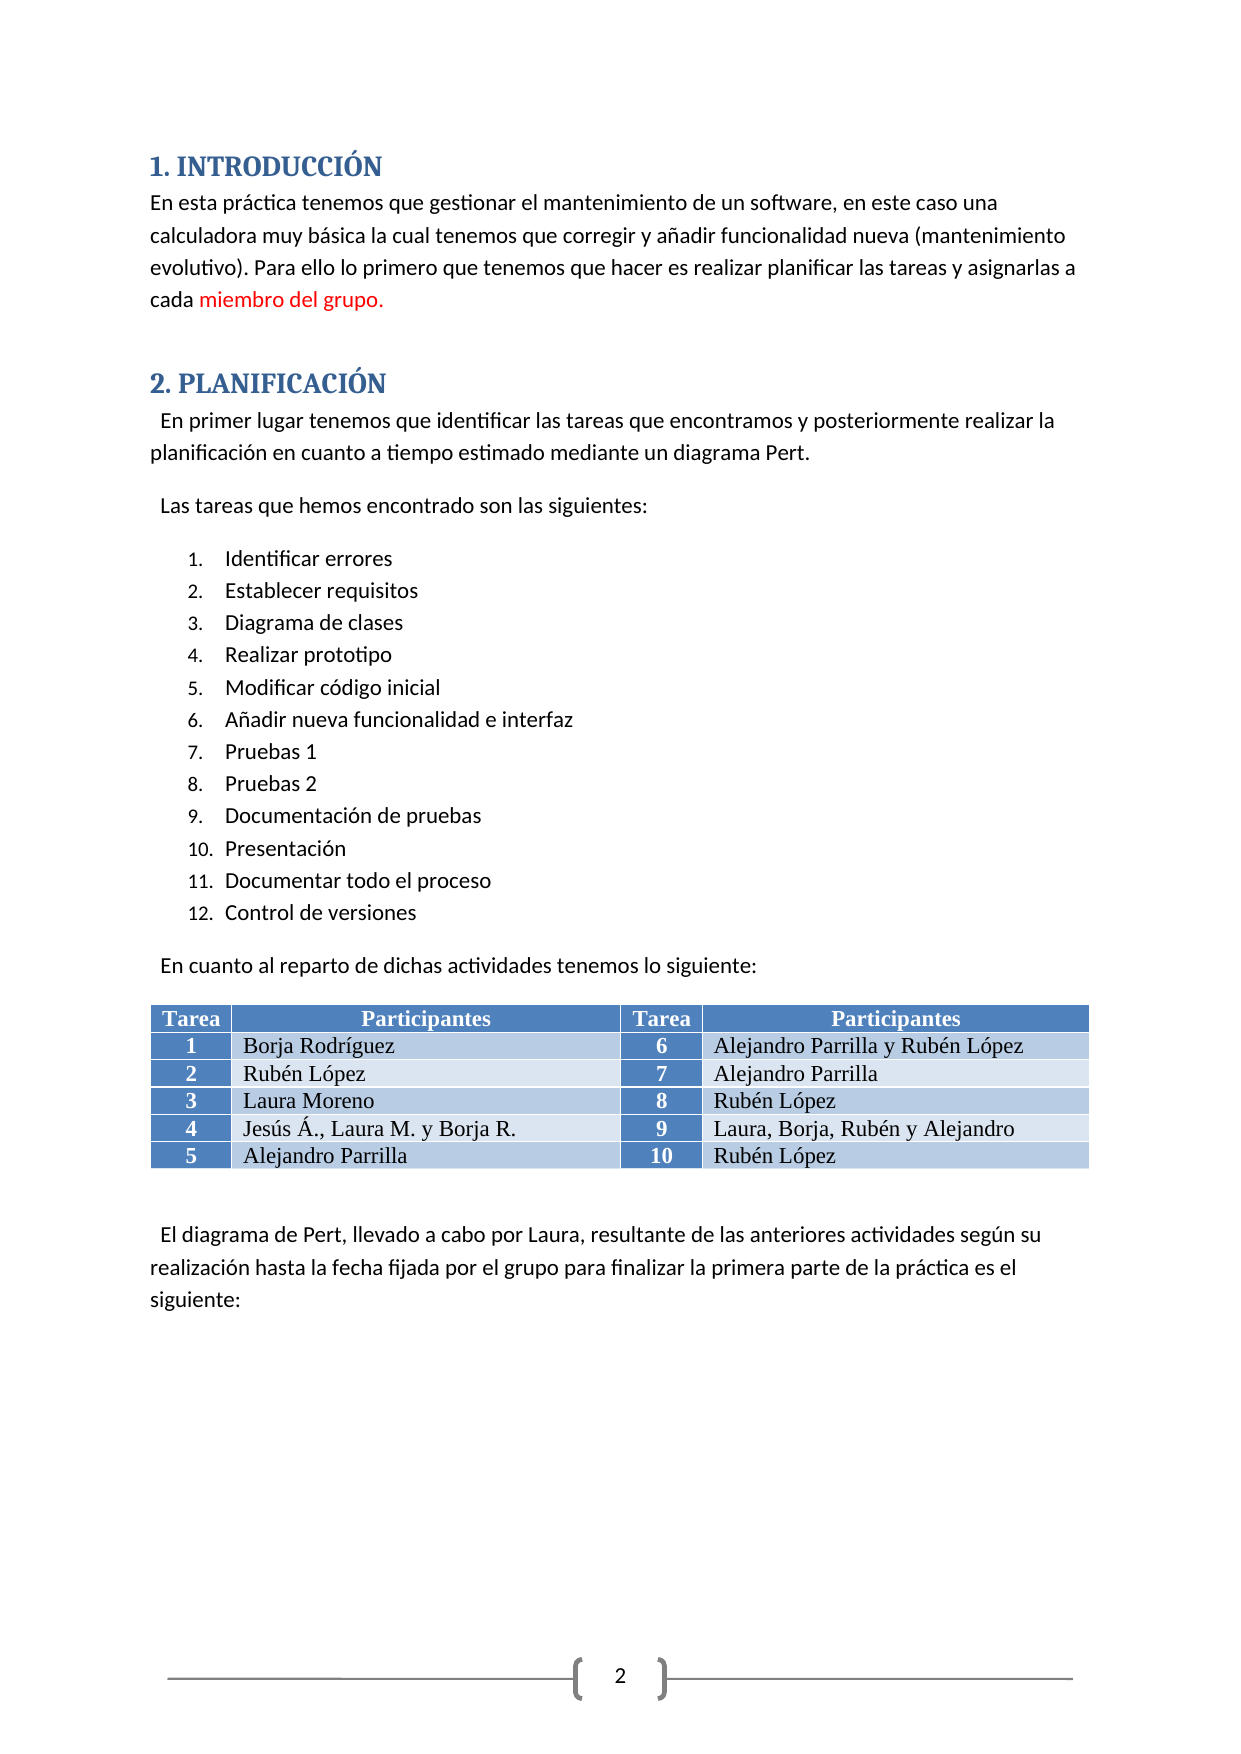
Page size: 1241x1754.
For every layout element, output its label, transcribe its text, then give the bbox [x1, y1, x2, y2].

list Pruebas 2 [187, 769, 1090, 797]
table_cell Laura Moreno [232, 1088, 620, 1114]
text Las tareas que hemos encontrado son las siguientes: [150, 491, 1090, 519]
list Añadir nueva funcionalidad e interfaz [187, 705, 1090, 733]
table_header Tarea [151, 1005, 231, 1032]
table_cell Laura, Borja, Rubén y Alejandro [703, 1115, 1089, 1141]
table_header Tarea [621, 1005, 702, 1032]
table_cell 10 [621, 1142, 702, 1168]
list Identificar errores [187, 544, 1090, 572]
table_cell Alejandro Parrilla [703, 1060, 1089, 1086]
table_cell 5 [151, 1142, 231, 1168]
table_cell 3 [151, 1088, 231, 1114]
text En cuanto al reparto de dichas actividades tenemos lo siguiente: [150, 951, 1090, 979]
table_cell 6 [621, 1033, 702, 1059]
table_cell Jesús Á., Laura M. y Borja R. [232, 1115, 620, 1141]
table_cell Alejandro Parrilla y Rubén López [703, 1033, 1089, 1059]
list Establecer requisitos [187, 576, 1090, 604]
list Documentación de pruebas [187, 802, 1090, 829]
table_cell Rubén López [703, 1142, 1089, 1168]
table_cell Rubén López [703, 1088, 1089, 1114]
table_cell Rubén López [232, 1060, 620, 1086]
list Realizar prototipo [187, 641, 1090, 669]
list Pruebas 1 [187, 737, 1090, 765]
subtitle 1. INTRODUCCIÓN [150, 150, 1090, 183]
list Modificar código inicial [187, 673, 1090, 701]
text En primer lugar tenemos que identificar las tareas que encontramos y posteriormente realizar la planificación en cuanto a tiempo estimado mediante un diagrama Pert. [150, 406, 1090, 466]
table_cell 2 [151, 1060, 231, 1086]
list Diagrama de clases [187, 608, 1090, 636]
table_header Participantes [703, 1005, 1089, 1032]
table_cell Alejandro Parrilla [232, 1142, 620, 1168]
table_cell 8 [621, 1088, 702, 1114]
list Control de versiones [187, 898, 1090, 926]
table_cell Borja Rodríguez [232, 1033, 620, 1059]
list Presentación [187, 834, 1090, 862]
table_header Participantes [232, 1005, 620, 1032]
table_cell 1 [151, 1033, 231, 1059]
subtitle 2. PLANIFICACIÓN [150, 367, 1090, 401]
table_cell 7 [621, 1060, 702, 1086]
table_cell 9 [621, 1115, 702, 1141]
table_cell 4 [151, 1115, 231, 1141]
list Documentar todo el proceso [187, 866, 1090, 894]
text El diagrama de Pert, llevado a cabo por Laura, resultante de las anteriores actividades según su realización hasta la fecha fijada por el grupo para finalizar la primera parte de la práctica es el siguiente: [150, 1221, 1090, 1313]
text En esta práctica tenemos que gestionar el mantenimiento de un software, en este caso una calculadora muy básica la cual tenemos que corregir y añadir funcionalidad nueva (mantenimiento evolutivo). Para ello lo primero que tenemos que hacer es realizar planificar las tareas y asignarlas a cada miembro del grupo. [150, 188, 1090, 313]
